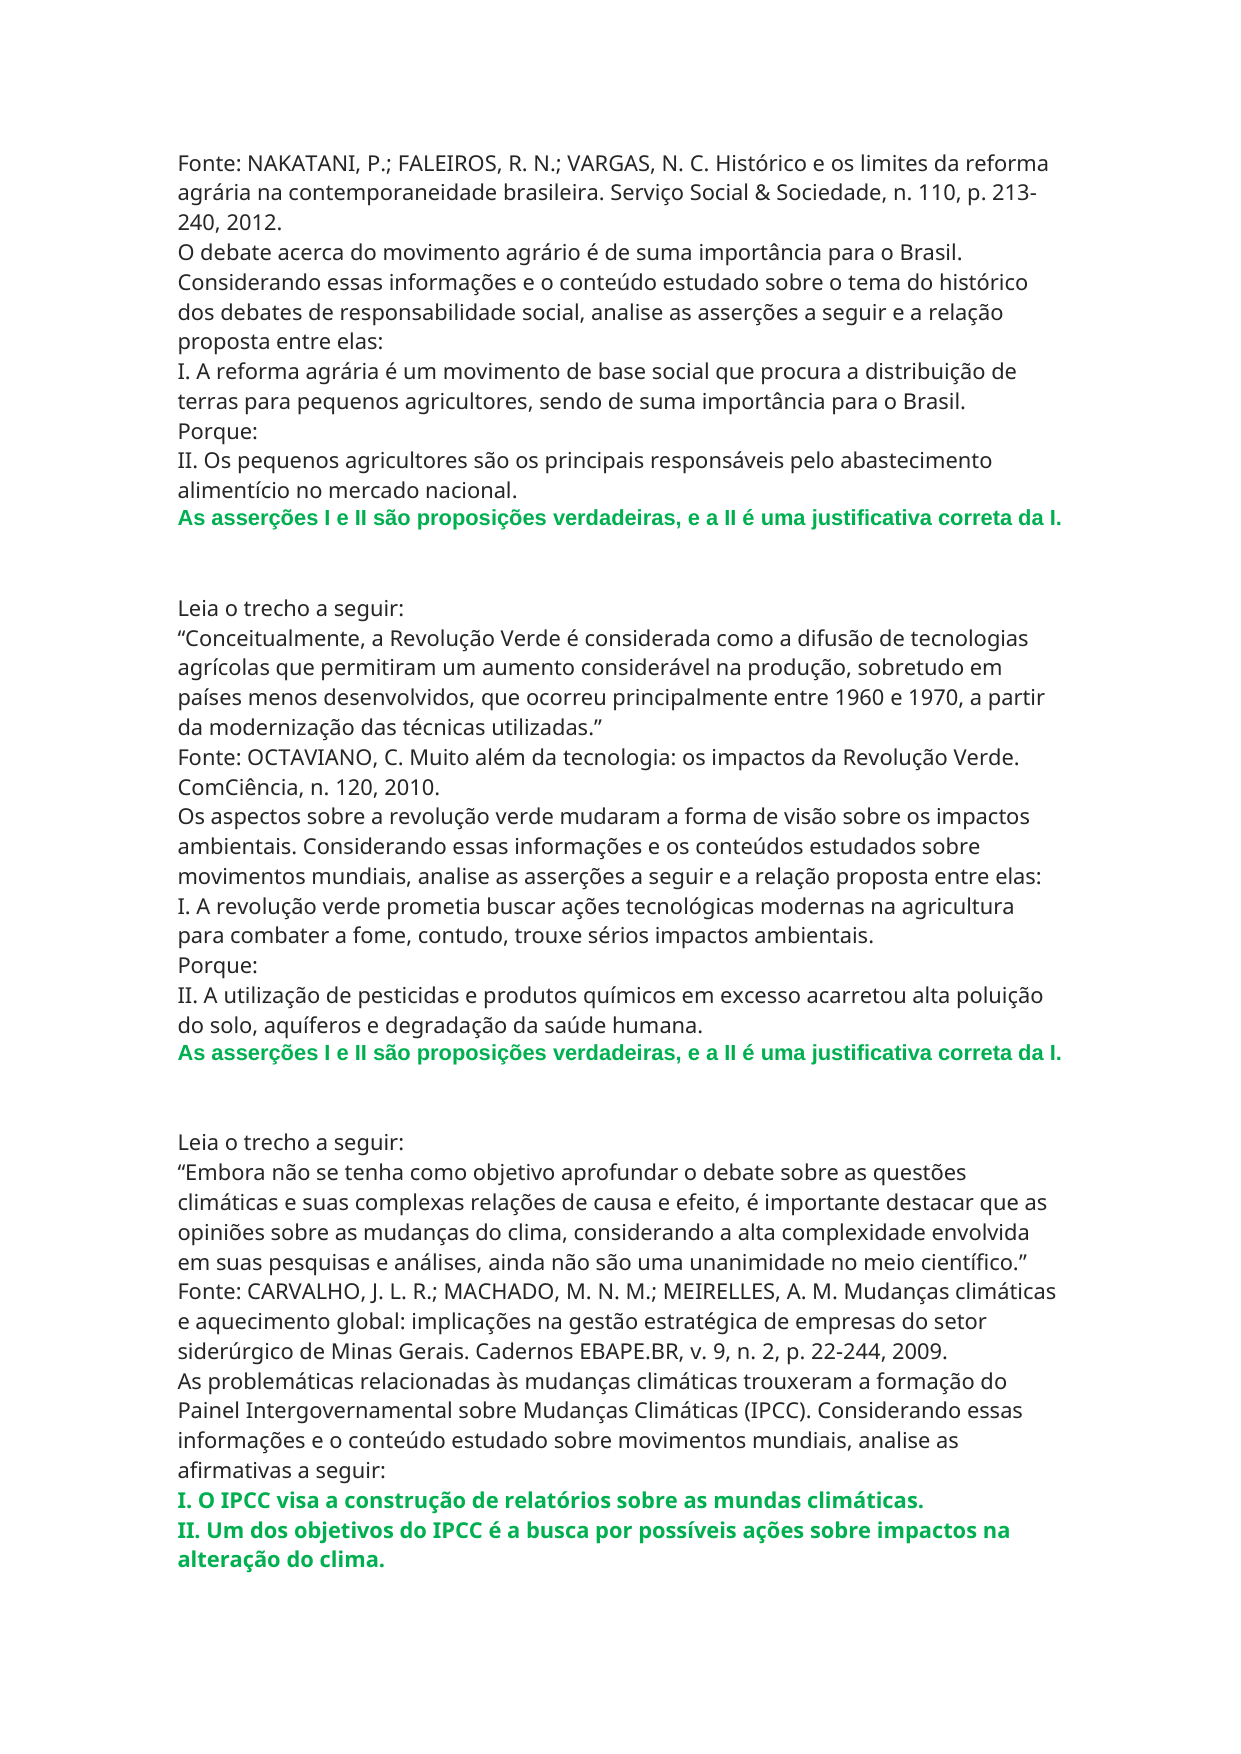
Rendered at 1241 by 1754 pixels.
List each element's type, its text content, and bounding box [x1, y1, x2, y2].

text I. O IPCC visa a construção de relatórios sobre as mundas climáticas. [177, 1485, 1063, 1515]
text Fonte: CARVALHO, J. L. R.; MACHADO, M. N. M.; MEIRELLES, A. M. Mudanças climáticas e aquecimento global: implicações na gestão estratégica de empresas do setor siderúrgico de Minas Gerais. Cadernos EBAPE.BR, v. 9, n. 2, p. 22-244, 2009. [177, 1276, 1063, 1366]
text Leia o trecho a seguir: [177, 1127, 1063, 1157]
text II. Um dos objetivos do IPCC é a busca por possíveis ações sobre impactos na alteração do clima. [177, 1515, 1063, 1574]
text Leia o trecho a seguir: [177, 593, 1063, 623]
text Fonte: OCTAVIANO, C. Muito além da tecnologia: os impactos da Revolução Verde. ComCiência, n. 120, 2010. [177, 742, 1063, 801]
text As problemáticas relacionadas às mudanças climáticas trouxeram a formação do Painel Intergovernamental sobre Mudanças Climáticas (IPCC). Considerando essas informações e o conteúdo estudado sobre movimentos mundiais, analise as afirmativas a seguir: [177, 1366, 1063, 1485]
text Os aspectos sobre a revolução verde mudaram a forma de visão sobre os impactos ambientais. Considerando essas informações e os conteúdos estudados sobre movimentos mundiais, analise as asserções a seguir e a relação proposta entre elas: [177, 801, 1063, 891]
text I. A revolução verde prometia buscar ações tecnológicas modernas na agricultura para combater a fome, contudo, trouxe sérios impactos ambientais. [177, 891, 1063, 950]
text II. Os pequenos agricultores são os principais responsáveis pelo abastecimento alimentício no mercado nacional. [177, 446, 1063, 505]
text O debate acerca do movimento agrário é de suma importância para o Brasil. Considerando essas informações e o conteúdo estudado sobre o tema do histórico dos debates de responsabilidade social, analise as asserções a seguir e a relação proposta entre elas: [177, 237, 1063, 356]
text Porque: [177, 950, 1063, 980]
text “Conceitualmente, a Revolução Verde é considerada como a difusão de tecnologias agrícolas que permitiram um aumento considerável na produção, sobretudo em países menos desenvolvidos, que ocorreu principalmente entre 1960 e 1970, a partir da modernização das técnicas utilizadas.” [177, 623, 1063, 742]
text Porque: [177, 416, 1063, 446]
text Fonte: NAKATANI, P.; FALEIROS, R. N.; VARGAS, N. C. Histórico e os limites da reforma agrária na contemporaneidade brasileira. Serviço Social & Sociedade, n. 110, p. 213-240, 2012. [177, 148, 1063, 237]
text As asserções I e II são proposições verdadeiras, e a II é uma justificativa correta da I. [177, 505, 1063, 530]
text I. A reforma agrária é um movimento de base social que procura a distribuição de terras para pequenos agricultores, sendo de suma importância para o Brasil. [177, 356, 1063, 416]
text II. A utilização de pesticidas e produtos químicos em excesso acarretou alta poluição do solo, aquíferos e degradação da saúde humana. [177, 980, 1063, 1040]
text “Embora não se tenha como objetivo aprofundar o debate sobre as questões climáticas e suas complexas relações de causa e efeito, é importante destacar que as opiniões sobre as mudanças do clima, considerando a alta complexidade envolvida em suas pesquisas e análises, ainda não são uma unanimidade no meio científico.” [177, 1157, 1063, 1276]
text As asserções I e II são proposições verdadeiras, e a II é uma justificativa correta da I. [177, 1040, 1063, 1065]
